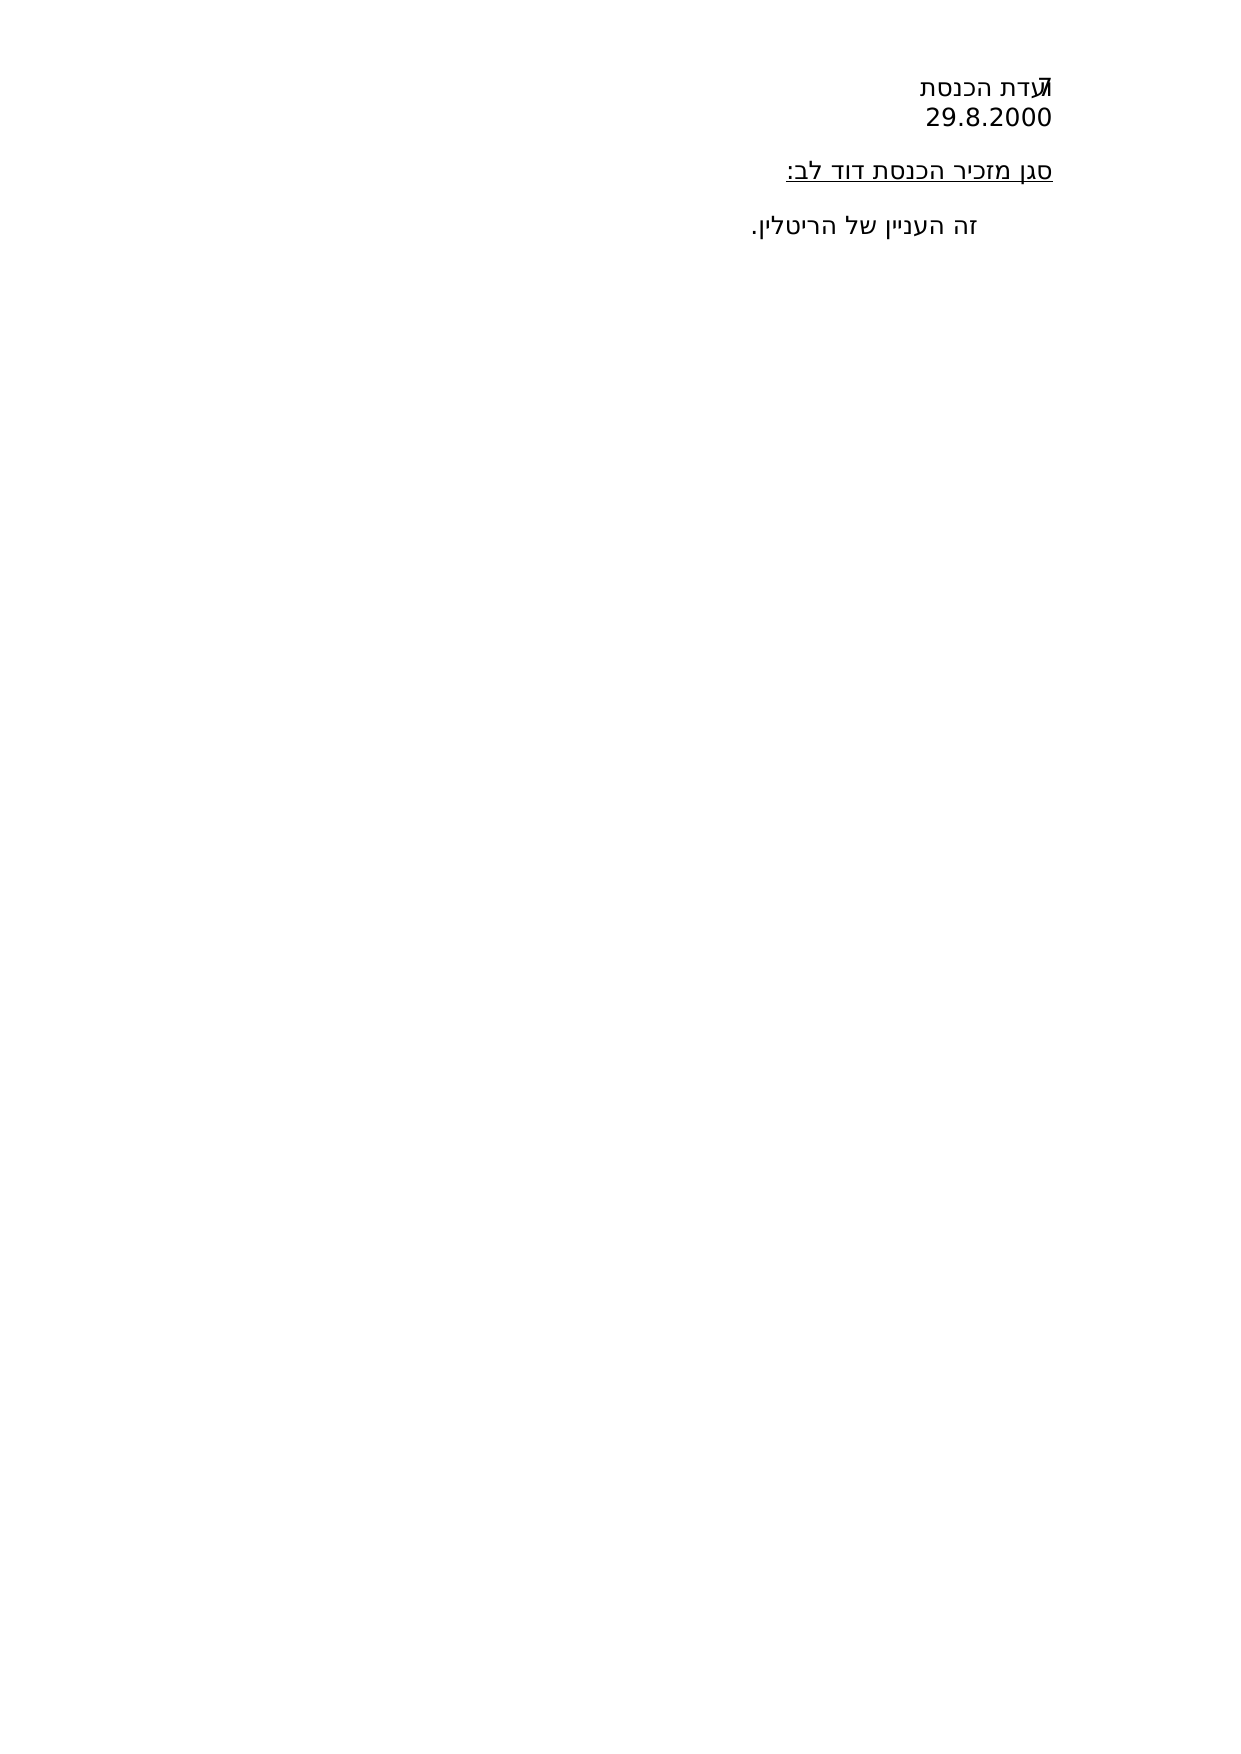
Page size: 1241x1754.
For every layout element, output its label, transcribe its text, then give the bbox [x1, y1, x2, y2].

text זה העניין של הריטלין. [187, 211, 1053, 241]
text סגן מזכיר הכנסת דוד לב: [187, 156, 1053, 185]
